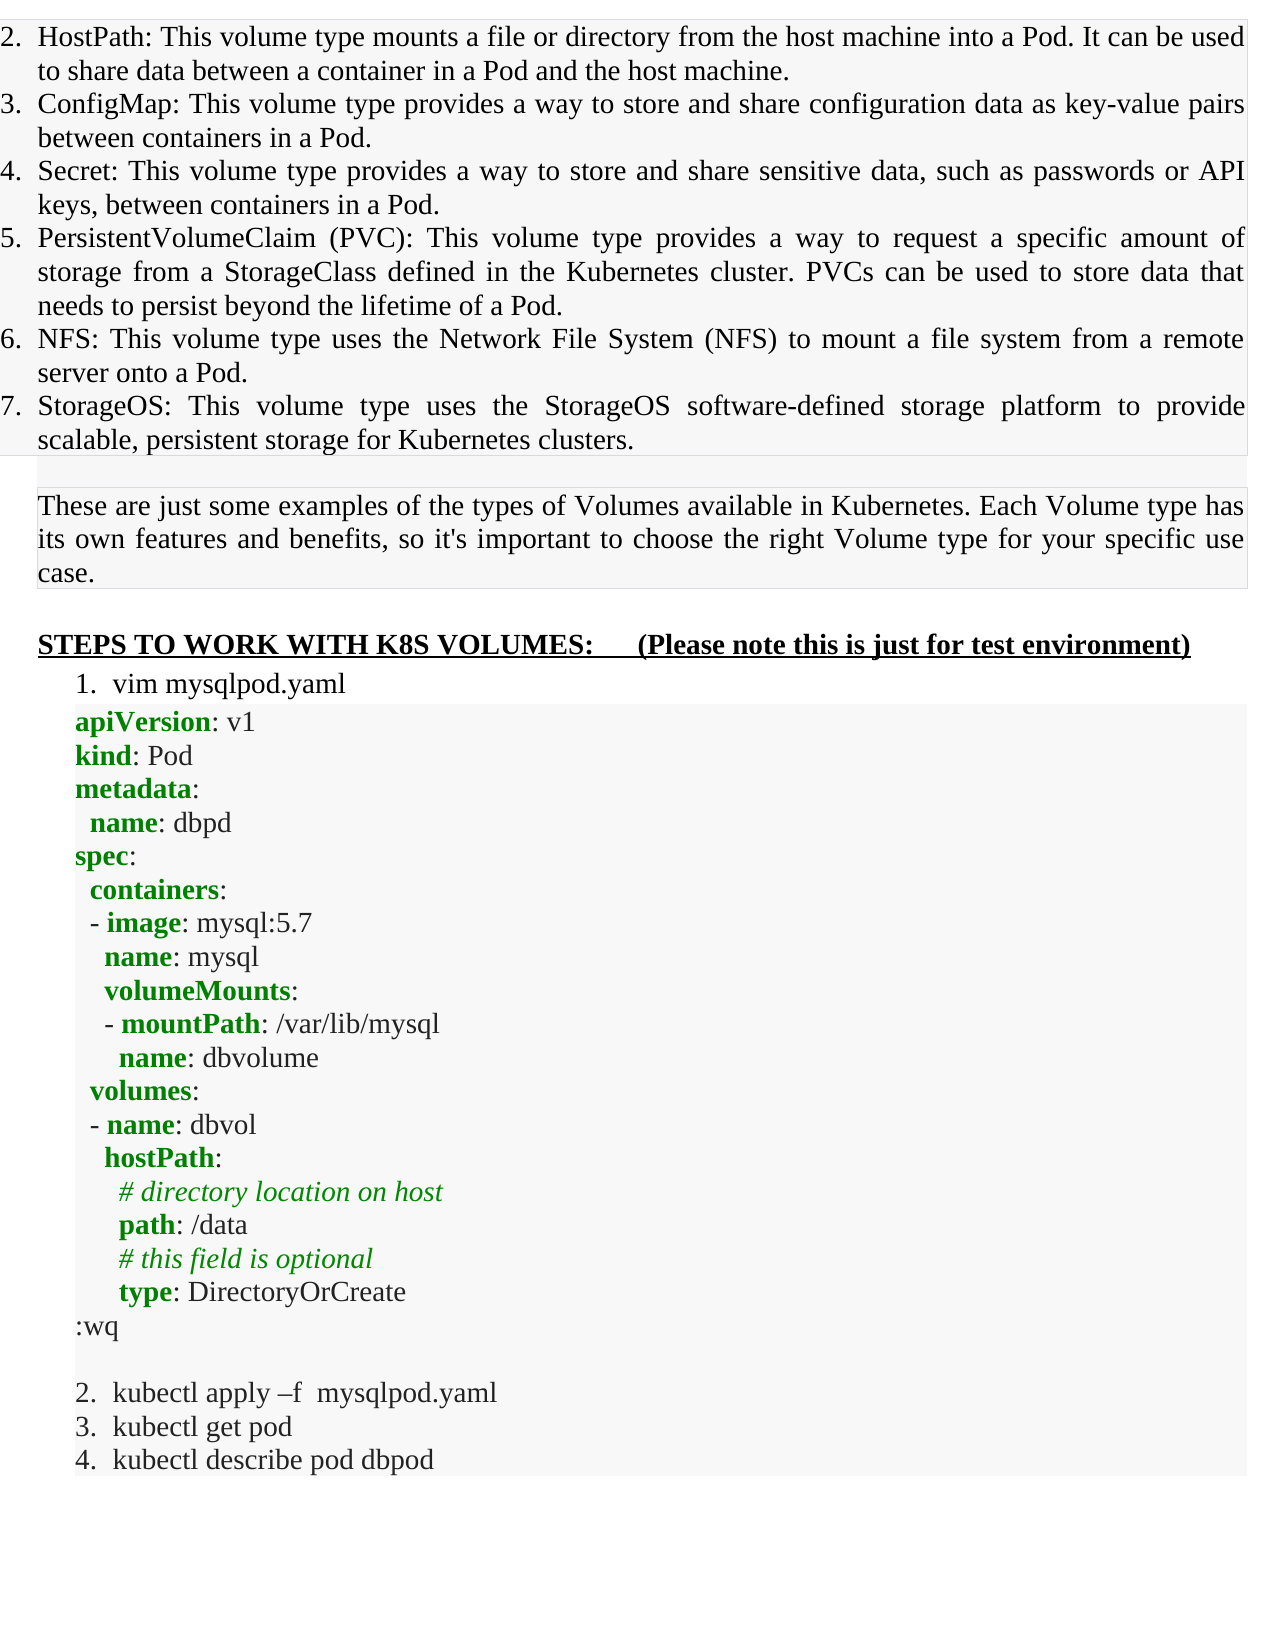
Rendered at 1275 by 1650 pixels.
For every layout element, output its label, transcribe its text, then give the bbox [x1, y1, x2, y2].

list PersistentVolumeClaim (PVC): This volume type provides a way to request a specific amount of storage from a StorageClass defined in the Kubernetes cluster. PVCs can be used to store data that needs to persist beyond the lifetime of a Pod. [0, 220, 1247, 321]
text name: dbpd [75, 805, 1247, 838]
list ConfigMap: This volume type provides a way to store and share configuration data as key-value pairs between containers in a Pod. [0, 86, 1247, 153]
text metadata: [75, 771, 1247, 805]
text name: dbvolume [75, 1040, 1247, 1073]
text # this field is optional [75, 1241, 1247, 1274]
list kubectl get pod [75, 1409, 1247, 1442]
list kubectl describe pod dbpod [75, 1442, 1247, 1476]
text type: DirectoryOrCreate [75, 1274, 1247, 1308]
text volumes: [75, 1073, 1247, 1107]
text apiVersion: v1 [75, 704, 1247, 738]
list StorageOS: This volume type uses the StorageOS software-defined storage platform to provide scalable, persistent storage for Kubernetes clusters. [0, 388, 1247, 455]
text name: mysql [75, 939, 1247, 973]
text - mountPath: /var/lib/mysql [75, 1006, 1247, 1040]
text containers: [75, 872, 1247, 906]
text These are just some examples of the types of Volumes available in Kubernetes. Each Volume type has its own features and benefits, so it's important to choose the right Volume type for your specific use case. [38, 488, 1247, 588]
list Secret: This volume type provides a way to store and share sensitive data, such as passwords or API keys, between containers in a Pod. [0, 153, 1247, 220]
text # directory location on host [75, 1174, 1247, 1207]
text :wq [75, 1308, 1247, 1342]
list HostPath: This volume type mounts a file or directory from the host machine into a Pod. It can be used to share data between a container in a Pod and the host machine. [0, 20, 1247, 86]
list vim mysqlpod.yaml [75, 666, 1247, 699]
list NFS: This volume type uses the Network File System (NFS) to mount a file system from a remote server onto a Pod. [0, 321, 1247, 388]
text spec: [75, 838, 1247, 872]
text hostPath: [75, 1140, 1247, 1174]
text STEPS TO WORK WITH K8S VOLUMES: (Please note this is just for test environment) [37, 627, 1247, 661]
list kubectl apply –f mysqlpod.yaml [75, 1375, 1247, 1409]
text - image: mysql:5.7 [75, 906, 1247, 939]
text volumeMounts: [75, 973, 1247, 1006]
text - name: dbvol [75, 1107, 1247, 1140]
text kind: Pod [75, 738, 1247, 771]
text path: /data [75, 1207, 1247, 1241]
